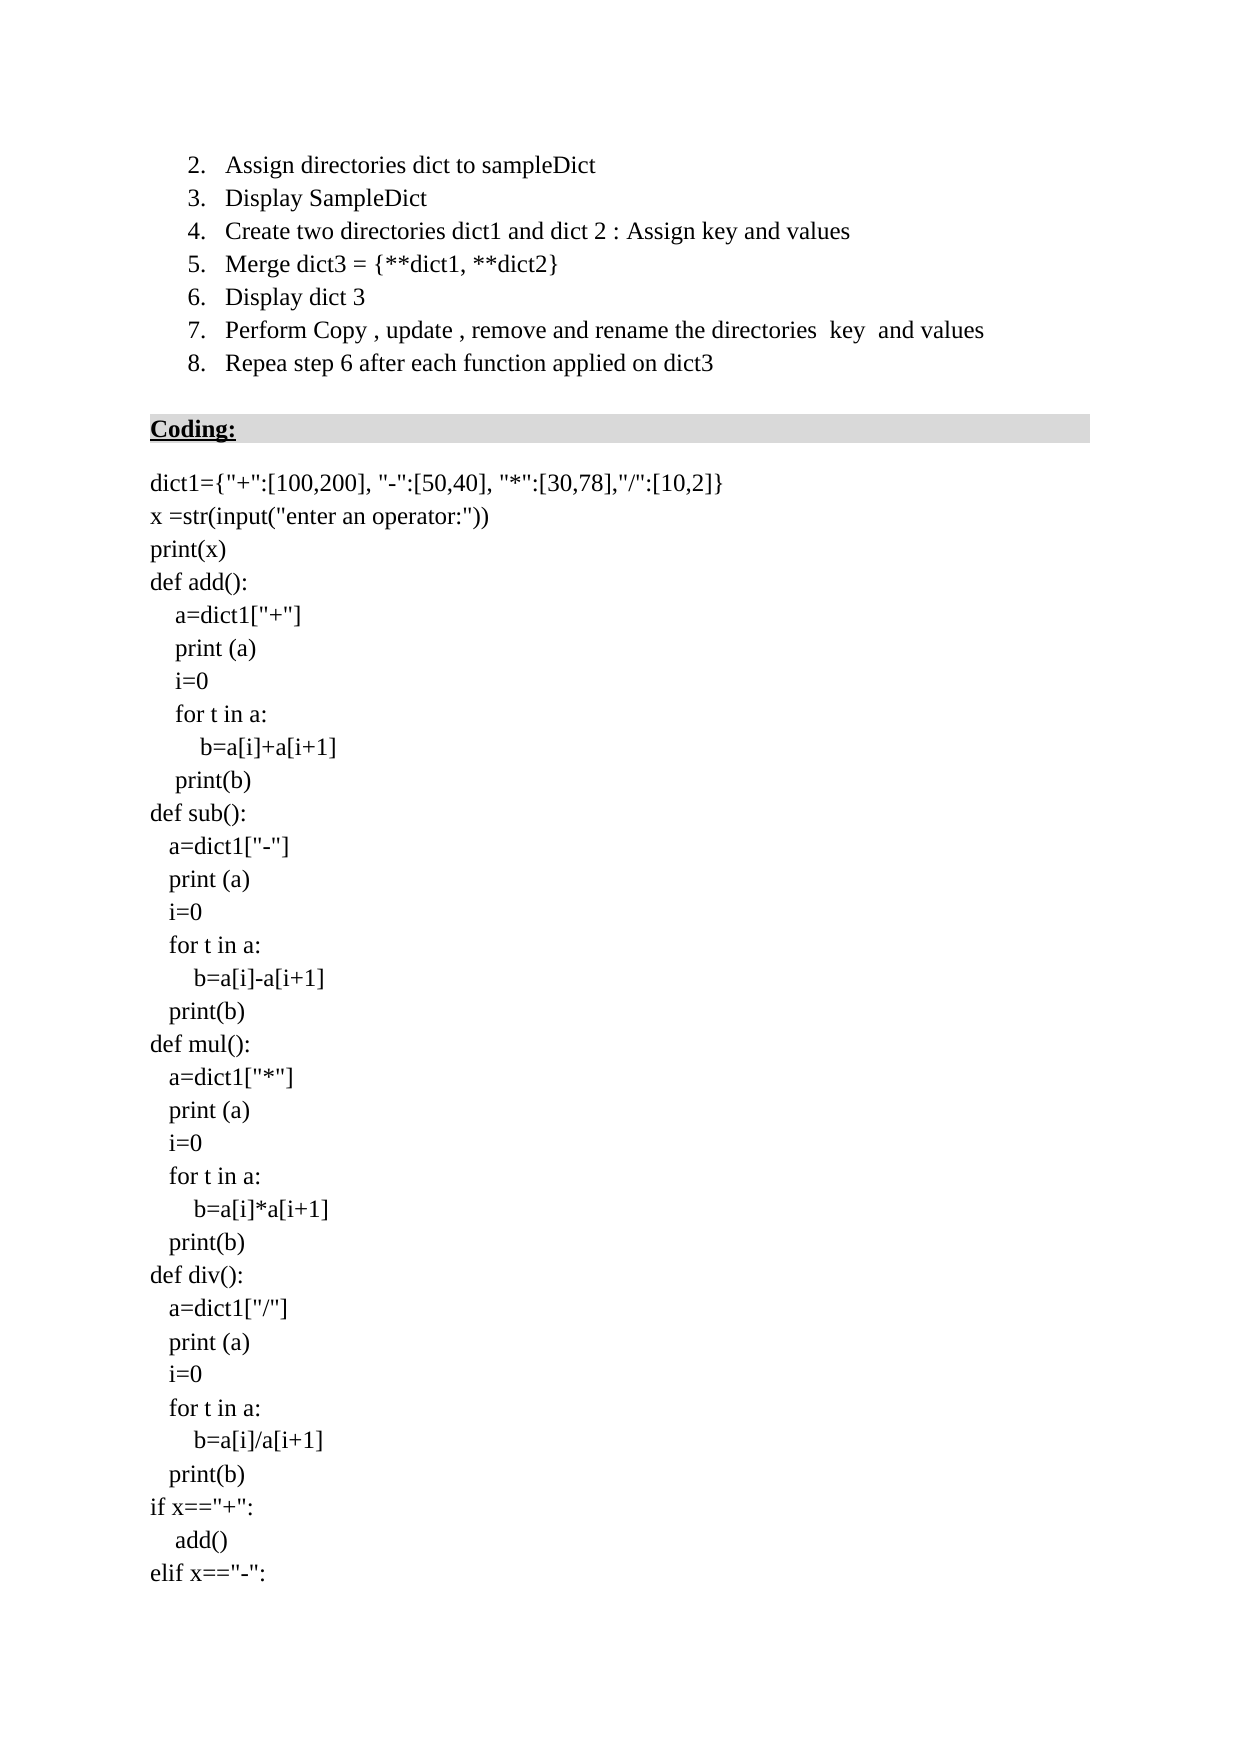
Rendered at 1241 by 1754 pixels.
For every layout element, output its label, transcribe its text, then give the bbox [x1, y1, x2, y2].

text b=a[i]-a[i+1] [150, 963, 1090, 992]
text print(b) [150, 1227, 1090, 1256]
text add() [150, 1525, 1090, 1553]
text a=dict1["*"] [150, 1062, 1090, 1091]
list Assign directories dict to sampleDict [187, 150, 1090, 179]
text a=dict1["-"] [150, 831, 1090, 860]
text def sub(): [150, 798, 1090, 827]
list Display dict 3 [187, 282, 1090, 311]
text a=dict1["+"] [150, 600, 1090, 629]
text b=a[i]*a[i+1] [150, 1194, 1090, 1223]
text print (a) [150, 633, 1090, 662]
text print (a) [150, 864, 1090, 893]
text Coding: [150, 414, 1090, 443]
text b=a[i]+a[i+1] [150, 732, 1090, 761]
text dict1={"+":[100,200], "-":[50,40], "*":[30,78],"/":[10,2]} [150, 468, 1090, 497]
text print(b) [150, 765, 1090, 794]
text def add(): [150, 567, 1090, 596]
text for t in a: [150, 1393, 1090, 1421]
text def mul(): [150, 1029, 1090, 1058]
text print (a) [150, 1327, 1090, 1355]
text print(b) [150, 1459, 1090, 1487]
text print (a) [150, 1095, 1090, 1124]
text for t in a: [150, 1161, 1090, 1190]
list Merge dict3 = {**dict1, **dict2} [187, 249, 1090, 278]
list Display SampleDict [187, 183, 1090, 212]
text for t in a: [150, 699, 1090, 728]
list Repea step 6 after each function applied on dict3 [187, 348, 1090, 377]
text for t in a: [150, 930, 1090, 959]
text print(b) [150, 996, 1090, 1025]
text b=a[i]/a[i+1] [150, 1426, 1090, 1454]
text print(x) [150, 534, 1090, 563]
text i=0 [150, 1128, 1090, 1157]
text x =str(input("enter an operator:")) [150, 501, 1090, 530]
text def div(): [150, 1261, 1090, 1289]
text if x=="+": [150, 1492, 1090, 1520]
text i=0 [150, 897, 1090, 926]
list Create two directories dict1 and dict 2 : Assign key and values [187, 216, 1090, 245]
list Perform Copy , update , remove and rename the directories key and values [187, 315, 1090, 344]
text elif x=="-": [150, 1558, 1090, 1586]
text i=0 [150, 1359, 1090, 1388]
text i=0 [150, 666, 1090, 695]
text a=dict1["/"] [150, 1293, 1090, 1322]
